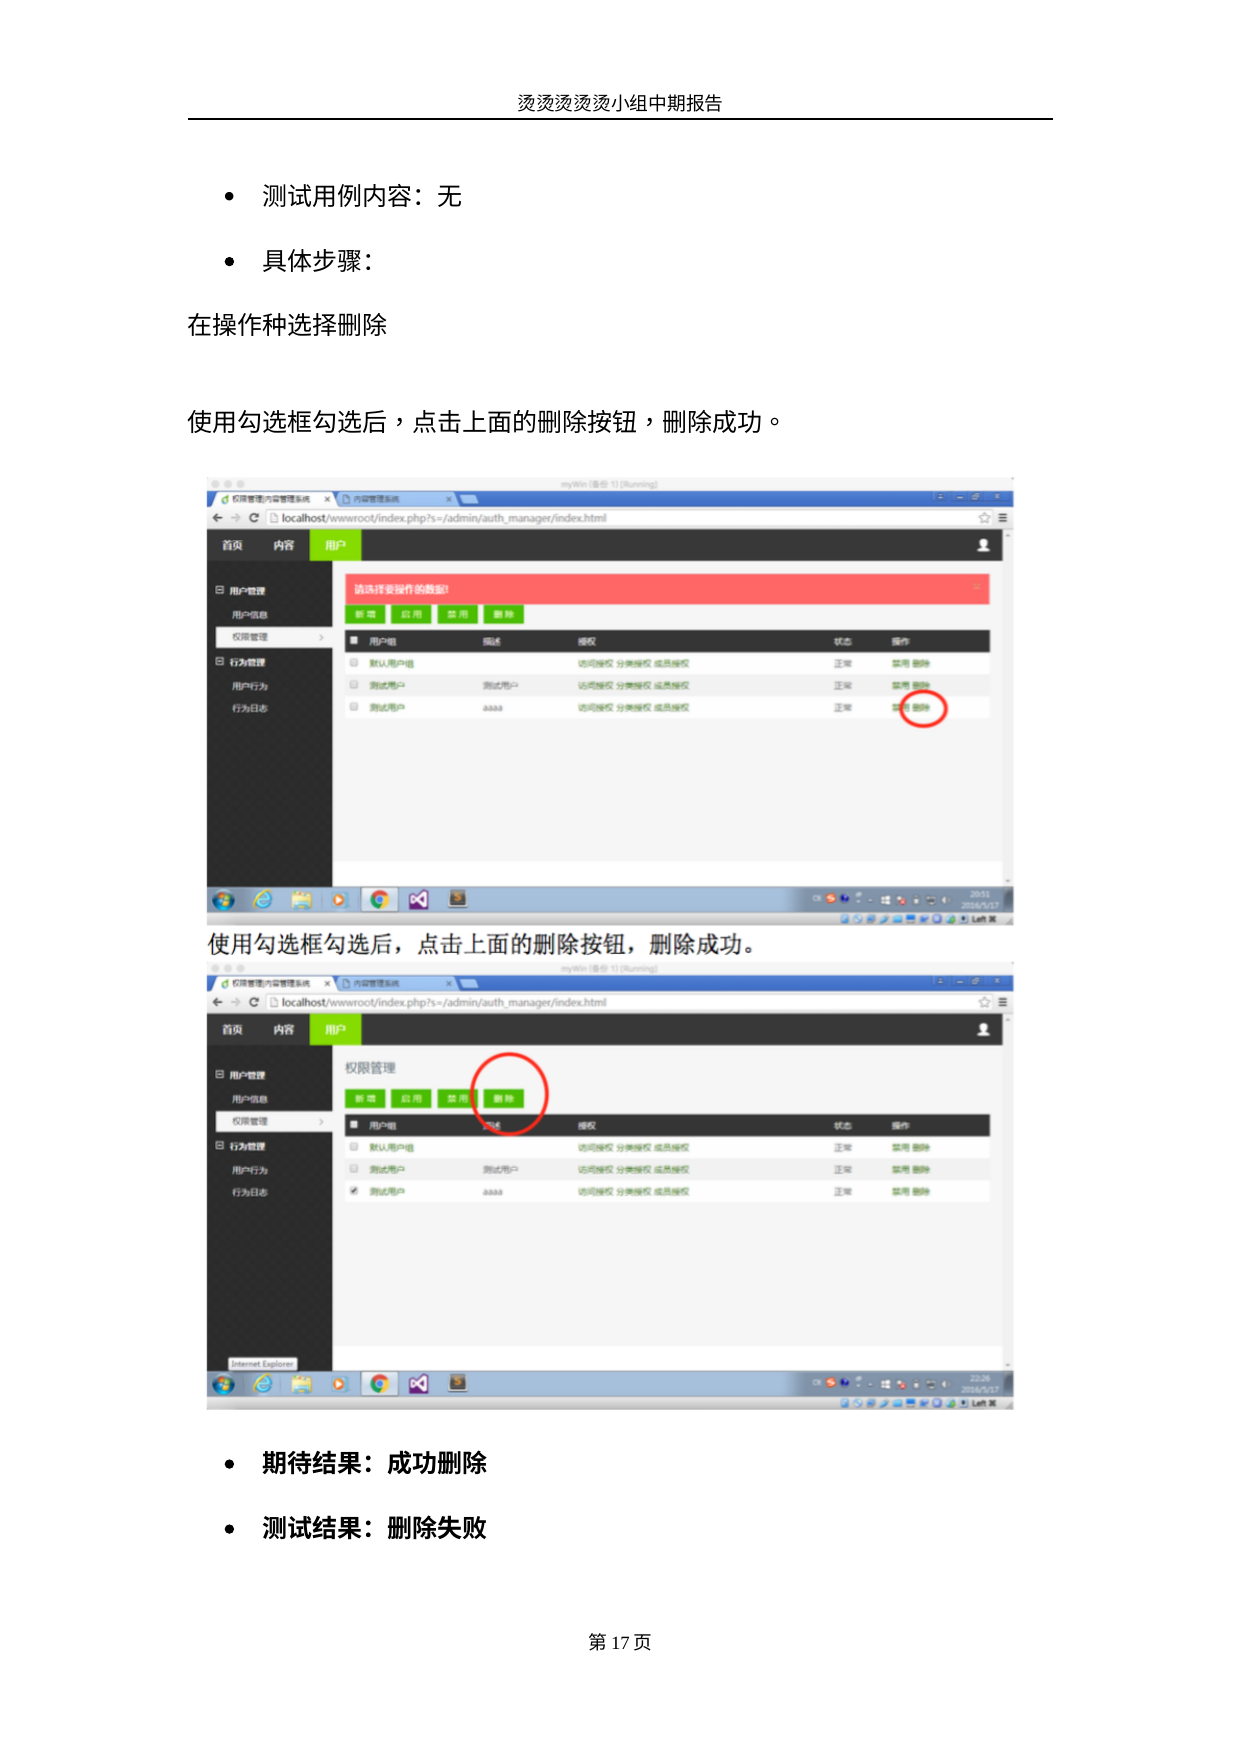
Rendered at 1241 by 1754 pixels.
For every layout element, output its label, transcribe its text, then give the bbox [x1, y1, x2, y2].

list 具体步骤： [225, 227, 1053, 292]
picture [187, 469, 1030, 1415]
text 使用勾选框勾选后，点击上面的删除按钮，删除成功。 [187, 389, 1053, 454]
list 测试用例内容：无 [225, 162, 1053, 227]
list 期待结果：成功删除 [225, 1429, 1053, 1494]
text 在操作种选择删除 [187, 292, 1053, 357]
list 测试结果：删除失败 [225, 1494, 1053, 1559]
